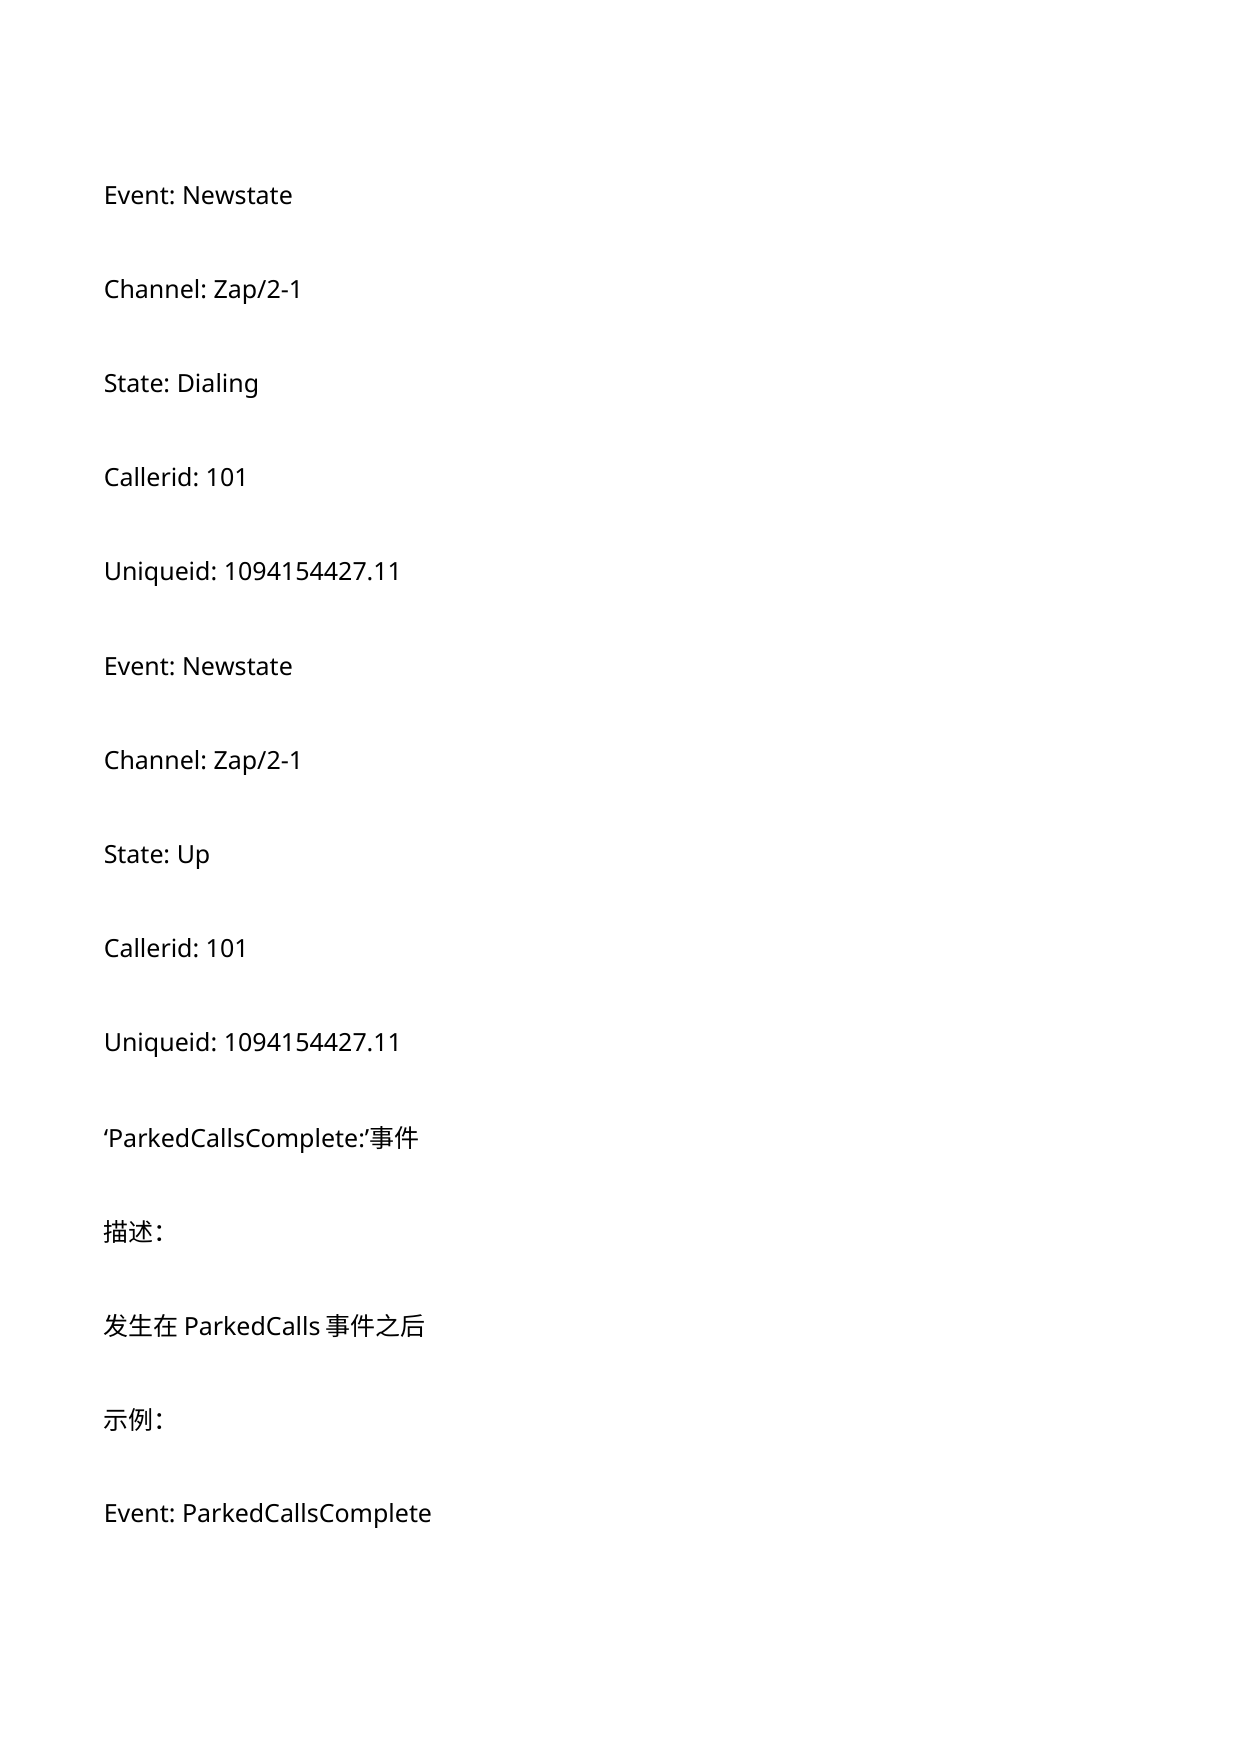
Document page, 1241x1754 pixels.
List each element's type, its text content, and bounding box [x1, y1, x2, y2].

text Callerid: 101 [103, 444, 1181, 509]
text Event: Newstate [103, 162, 1181, 227]
text 示例： [103, 1386, 1181, 1451]
text State: Dialing [103, 350, 1181, 415]
text Event: ParkedCallsComplete [103, 1480, 1181, 1545]
text Channel: Zap/2-1 [103, 256, 1181, 321]
text Callerid: 101 [103, 915, 1181, 980]
text ‘ParkedCallsComplete:’事件 [103, 1104, 1181, 1169]
text State: Up [103, 821, 1181, 886]
text Uniqueid: 1094154427.11 [103, 1009, 1181, 1074]
text Uniqueid: 1094154427.11 [103, 539, 1181, 604]
text 描述： [103, 1198, 1181, 1263]
text 发生在ParkedCalls事件之后 [103, 1292, 1181, 1357]
text Event: Newstate [103, 633, 1181, 698]
text Channel: Zap/2-1 [103, 727, 1181, 792]
